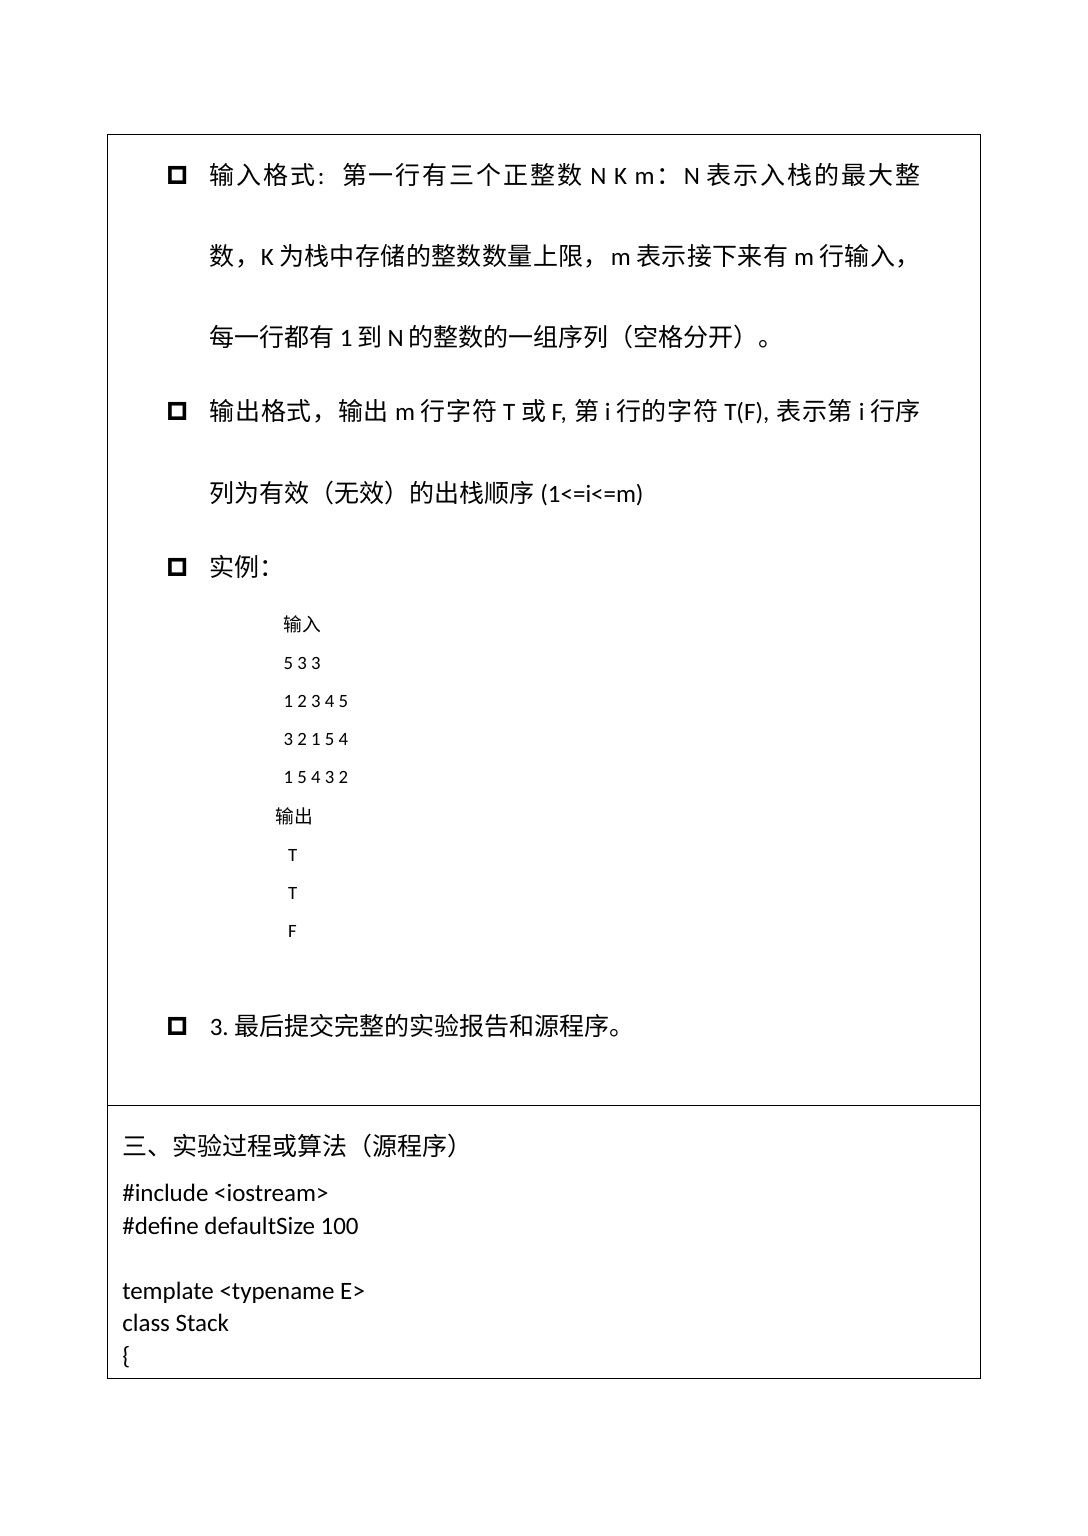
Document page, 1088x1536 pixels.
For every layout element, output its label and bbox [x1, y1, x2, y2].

table_cell [108, 1106, 980, 1378]
table_cell [108, 135, 980, 1105]
